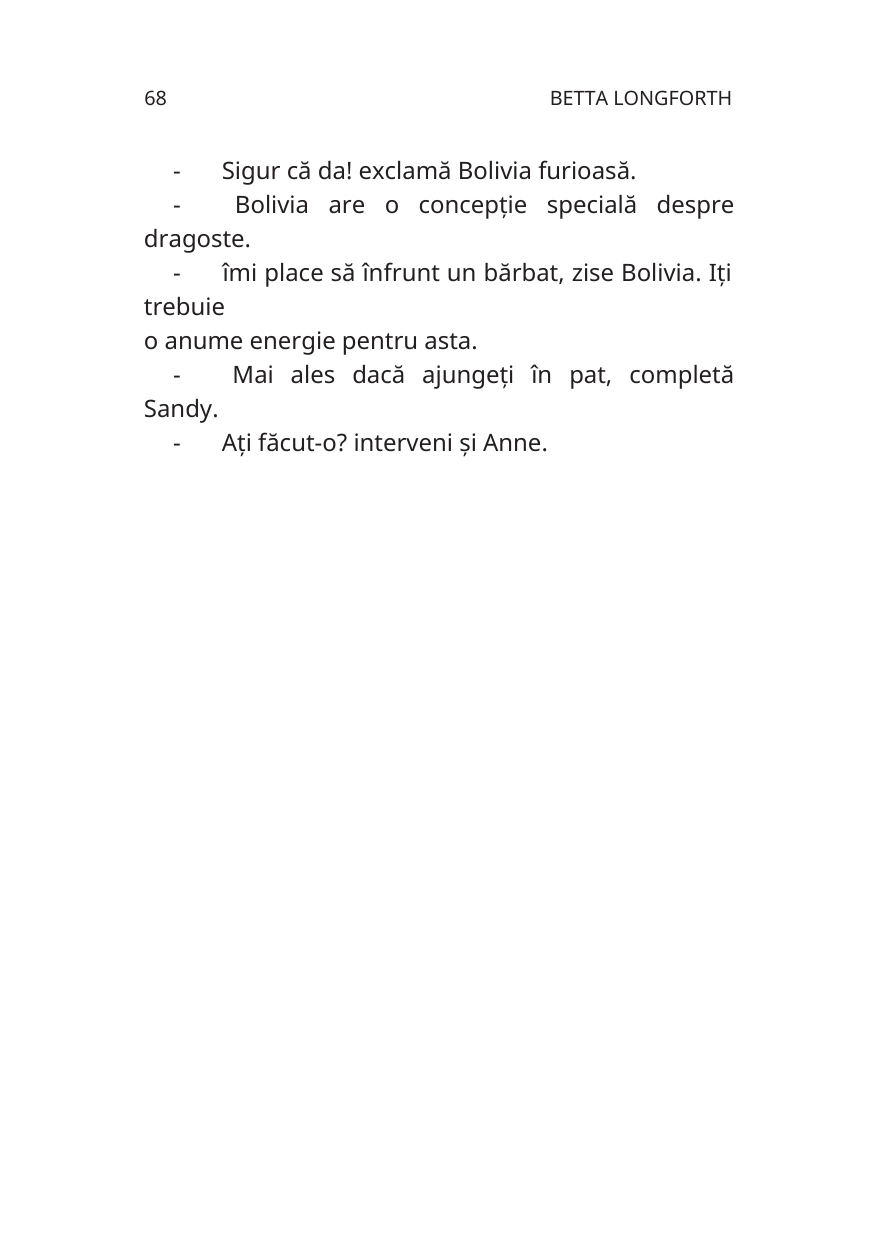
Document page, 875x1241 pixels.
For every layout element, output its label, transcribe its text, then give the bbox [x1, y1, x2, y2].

list Aţi făcut-o? interveni şi Anne. [144, 424, 735, 458]
list Sigur că da! exclamă Bolivia furioasă. [144, 152, 735, 186]
list Mai ales dacă ajungeţi în pat, completă Sandy. [144, 356, 735, 424]
list îmi place să înfrunt un bărbat, zise Bolivia. Iţi trebuie o anume energie pentru asta. [144, 254, 733, 356]
list Bolivia are o concepţie specială despre dragoste. [144, 186, 735, 254]
